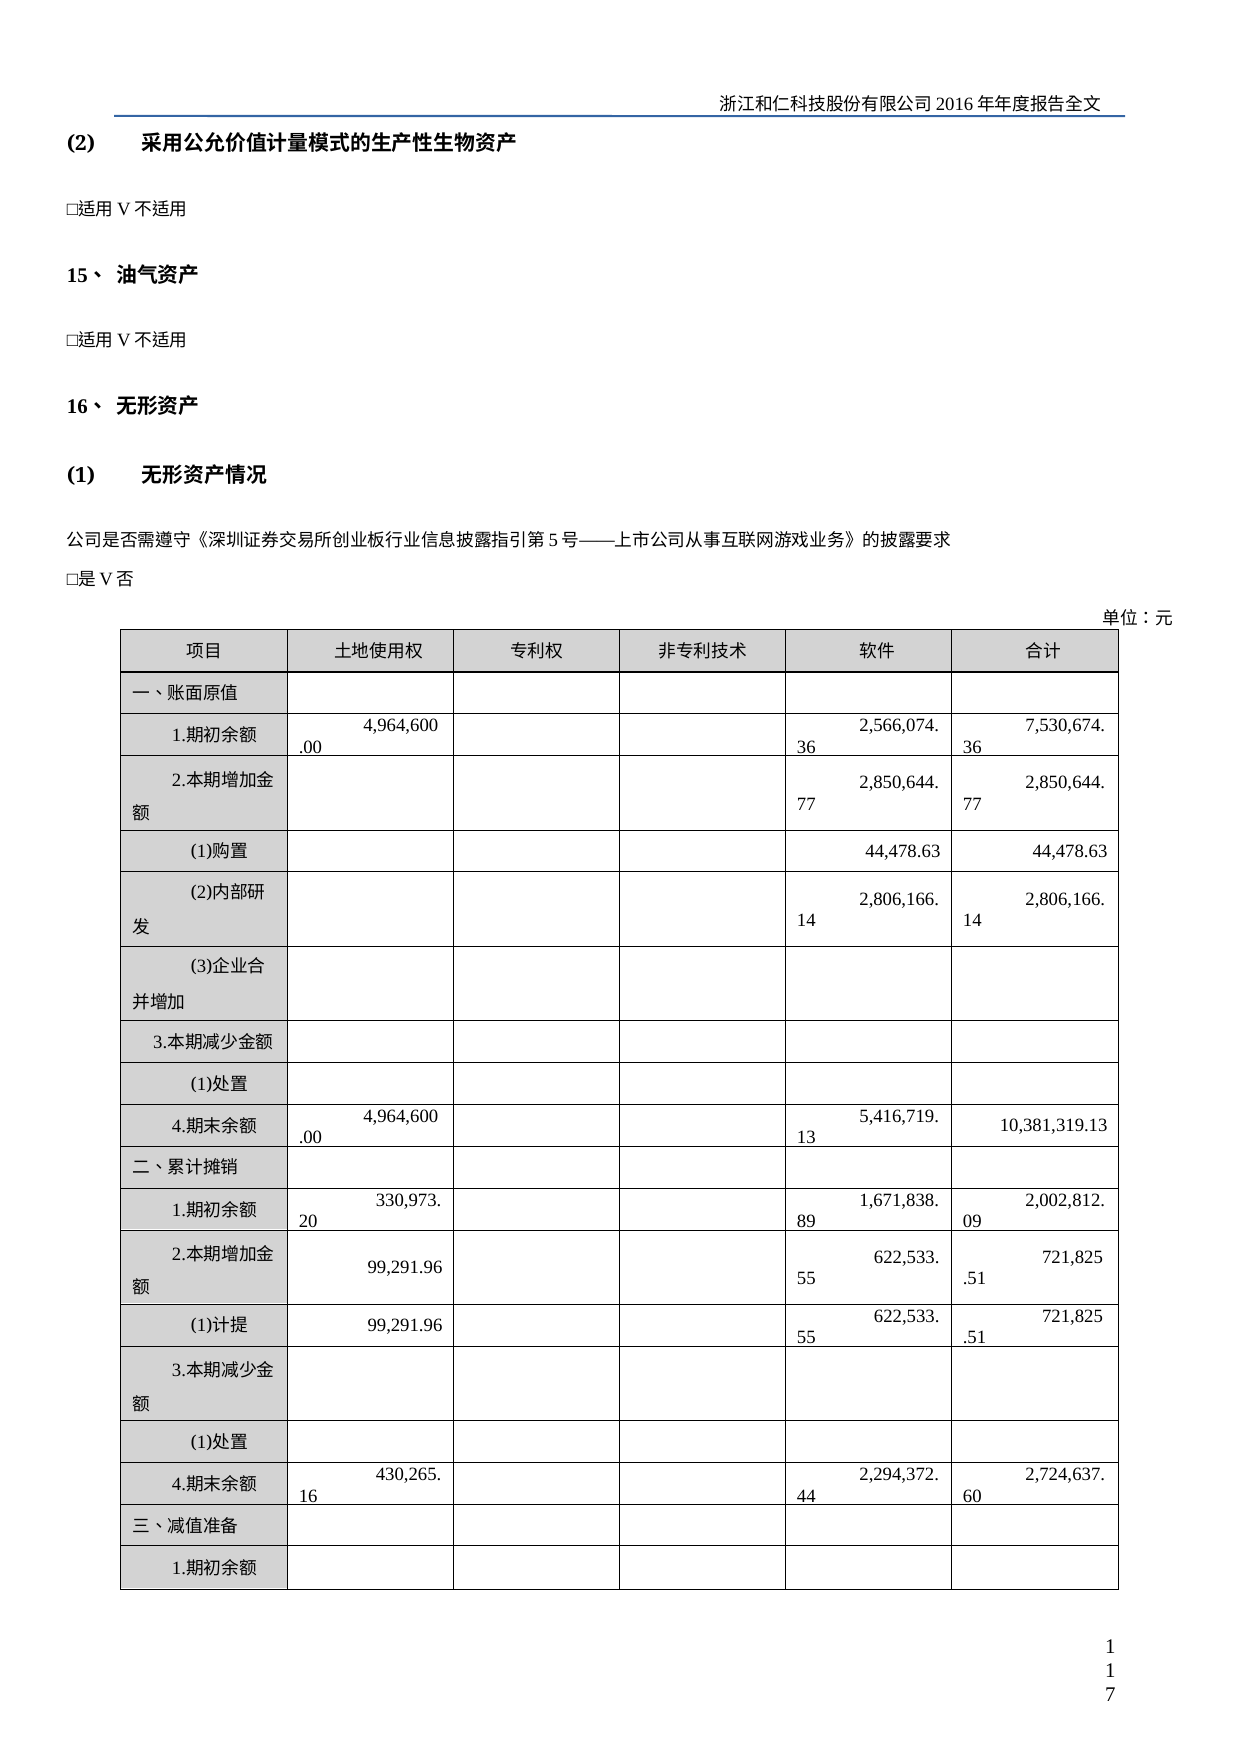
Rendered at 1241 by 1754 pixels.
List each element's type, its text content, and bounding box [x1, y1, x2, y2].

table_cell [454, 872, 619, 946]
text □适用V不适用 [67, 328, 1173, 352]
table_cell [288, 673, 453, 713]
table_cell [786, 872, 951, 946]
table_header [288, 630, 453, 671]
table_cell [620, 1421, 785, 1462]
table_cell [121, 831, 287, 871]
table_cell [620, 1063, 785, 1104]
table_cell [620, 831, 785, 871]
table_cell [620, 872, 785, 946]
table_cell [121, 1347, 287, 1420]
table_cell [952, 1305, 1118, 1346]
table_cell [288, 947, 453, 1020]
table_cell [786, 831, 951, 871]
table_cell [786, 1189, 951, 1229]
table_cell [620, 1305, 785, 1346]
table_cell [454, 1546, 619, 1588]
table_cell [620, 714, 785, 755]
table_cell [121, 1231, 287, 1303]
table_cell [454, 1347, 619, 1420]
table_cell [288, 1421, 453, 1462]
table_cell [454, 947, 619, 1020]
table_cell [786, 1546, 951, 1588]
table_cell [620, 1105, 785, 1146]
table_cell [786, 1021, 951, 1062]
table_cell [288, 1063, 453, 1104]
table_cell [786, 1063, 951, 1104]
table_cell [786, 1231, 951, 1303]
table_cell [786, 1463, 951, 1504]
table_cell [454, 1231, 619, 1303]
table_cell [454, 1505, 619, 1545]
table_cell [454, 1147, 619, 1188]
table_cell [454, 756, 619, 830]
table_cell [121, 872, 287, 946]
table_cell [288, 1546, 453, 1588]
list 采用公允价值计量模式的生产性生物资产 [67, 128, 1173, 157]
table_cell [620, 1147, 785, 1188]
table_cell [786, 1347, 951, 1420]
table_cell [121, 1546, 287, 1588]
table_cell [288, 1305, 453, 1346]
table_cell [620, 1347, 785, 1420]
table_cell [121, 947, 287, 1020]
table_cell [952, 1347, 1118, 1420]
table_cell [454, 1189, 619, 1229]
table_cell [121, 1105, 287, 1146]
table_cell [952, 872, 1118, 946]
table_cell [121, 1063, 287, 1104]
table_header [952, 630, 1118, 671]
text 16、 无形资产 [67, 392, 1173, 420]
text □是V否 [67, 566, 1173, 591]
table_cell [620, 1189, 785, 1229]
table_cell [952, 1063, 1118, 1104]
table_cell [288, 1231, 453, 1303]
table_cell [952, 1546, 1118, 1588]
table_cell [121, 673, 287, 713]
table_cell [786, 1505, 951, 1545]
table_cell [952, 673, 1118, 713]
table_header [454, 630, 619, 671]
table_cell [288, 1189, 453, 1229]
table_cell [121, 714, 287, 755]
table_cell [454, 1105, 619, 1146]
text 15、 油气资产 [67, 260, 1173, 288]
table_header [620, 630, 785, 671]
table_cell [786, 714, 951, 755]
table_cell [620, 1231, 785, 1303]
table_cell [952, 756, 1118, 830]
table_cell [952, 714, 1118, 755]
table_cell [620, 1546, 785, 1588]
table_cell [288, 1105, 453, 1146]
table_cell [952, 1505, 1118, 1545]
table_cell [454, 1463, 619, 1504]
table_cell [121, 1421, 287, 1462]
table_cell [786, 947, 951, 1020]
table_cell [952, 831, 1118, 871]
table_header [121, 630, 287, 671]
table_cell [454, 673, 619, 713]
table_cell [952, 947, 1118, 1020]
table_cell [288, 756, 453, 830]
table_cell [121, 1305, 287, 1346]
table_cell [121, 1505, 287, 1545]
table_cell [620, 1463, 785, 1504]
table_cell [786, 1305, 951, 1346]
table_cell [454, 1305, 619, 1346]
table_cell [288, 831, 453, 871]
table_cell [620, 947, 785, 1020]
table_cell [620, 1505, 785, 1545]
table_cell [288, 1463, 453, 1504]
list 无形资产情况 [67, 460, 1173, 488]
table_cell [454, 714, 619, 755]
text 单位：元 [67, 605, 1173, 629]
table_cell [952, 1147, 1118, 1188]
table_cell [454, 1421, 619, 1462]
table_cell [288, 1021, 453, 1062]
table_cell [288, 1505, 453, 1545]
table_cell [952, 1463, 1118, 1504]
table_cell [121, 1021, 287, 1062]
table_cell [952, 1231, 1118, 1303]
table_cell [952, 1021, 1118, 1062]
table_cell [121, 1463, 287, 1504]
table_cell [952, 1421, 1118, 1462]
text 公司是否需遵守《深圳证券交易所创业板行业信息披露指引第5号——上市公司从事互联网游戏业务》的披露要求 [67, 528, 1173, 552]
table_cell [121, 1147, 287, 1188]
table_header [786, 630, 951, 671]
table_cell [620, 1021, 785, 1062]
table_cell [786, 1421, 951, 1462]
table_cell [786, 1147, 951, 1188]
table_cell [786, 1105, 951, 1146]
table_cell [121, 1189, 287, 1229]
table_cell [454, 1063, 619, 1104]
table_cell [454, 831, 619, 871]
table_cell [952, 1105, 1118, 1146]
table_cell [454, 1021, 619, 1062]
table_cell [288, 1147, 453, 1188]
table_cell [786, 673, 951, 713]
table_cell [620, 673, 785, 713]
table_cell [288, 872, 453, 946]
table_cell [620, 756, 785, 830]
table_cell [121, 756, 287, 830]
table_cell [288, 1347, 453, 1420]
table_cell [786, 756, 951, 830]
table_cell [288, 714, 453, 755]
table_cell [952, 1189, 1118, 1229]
text □适用V不适用 [67, 196, 1173, 220]
